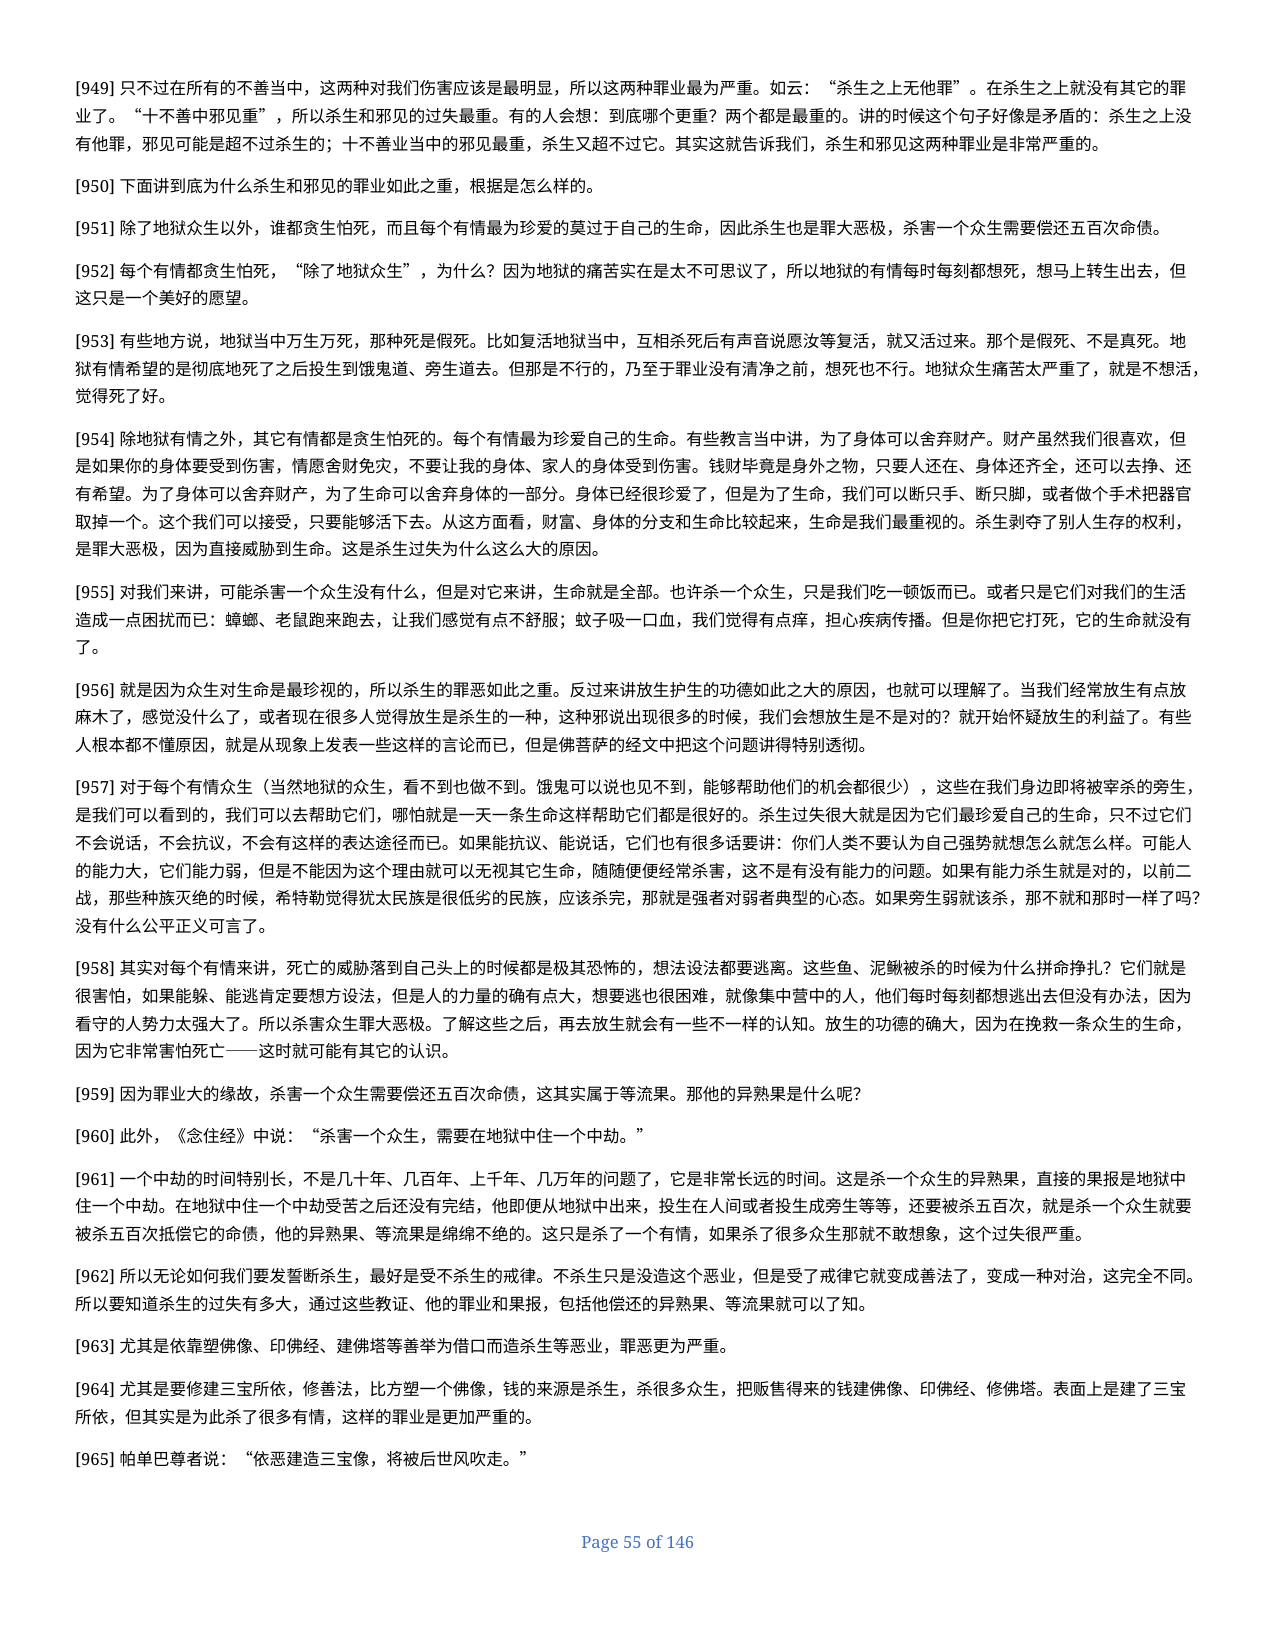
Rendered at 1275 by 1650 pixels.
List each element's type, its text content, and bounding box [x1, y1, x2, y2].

text [960] 此外，《念住经》中说：“杀害一个众生，需要在地狱中住一个中劫。” [75, 1123, 1200, 1147]
text [958] 其实对每个有情来讲，死亡的威胁落到自己头上的时候都是极其恐怖的，想法设法都要逃离。这些鱼、泥鳅被杀的时候为什么拼命挣扎？它们就是很害怕，如果能躲、能逃肯定要想方设法，但是人的力量的确有点大，想要逃也很困难，就像集中营中的人，他们每时每刻都想逃出去但没有办法，因为看守的人势力太强大了。所以杀害众生罪大恶极。了解这些之后，再去放生就会有一些不一样的认知。放生的功德的确大，因为在挽救一条众生的生命，因为它非常害怕死亡——这时就可能有其它的认识。 [75, 955, 1200, 1063]
text [957] 对于每个有情众生（当然地狱的众生，看不到也做不到。饿鬼可以说也见不到，能够帮助他们的机会都很少），这些在我们身边即将被宰杀的旁生，是我们可以看到的，我们可以去帮助它们，哪怕就是一天一条生命这样帮助它们都是很好的。杀生过失很大就是因为它们最珍爱自己的生命，只不过它们不会说话，不会抗议，不会有这样的表达途径而已。如果能抗议、能说话，它们也有很多话要讲：你们人类不要认为自己强势就想怎么就怎么样。可能人的能力大，它们能力弱，但是不能因为这个理由就可以无视其它生命，随随便便经常杀害，这不是有没有能力的问题。如果有能力杀生就是对的，以前二战，那些种族灭绝的时候，希特勒觉得犹太民族是很低劣的民族，应该杀完，那就是强者对弱者典型的心态。如果旁生弱就该杀，那不就和那时一样了吗？没有什么公平正义可言了。 [75, 774, 1200, 937]
text [965] 帕单巴尊者说：“依恶建造三宝像，将被后世风吹走。” [75, 1446, 1200, 1470]
text [949] 只不过在所有的不善当中，这两种对我们伤害应该是最明显，所以这两种罪业最为严重。如云：“杀生之上无他罪”。在杀生之上就没有其它的罪业了。“十不善中邪见重”，所以杀生和邪见的过失最重。有的人会想：到底哪个更重？两个都是最重的。讲的时候这个句子好像是矛盾的：杀生之上没有他罪，邪见可能是超不过杀生的；十不善业当中的邪见最重，杀生又超不过它。其实这就告诉我们，杀生和邪见这两种罪业是非常严重的。 [75, 75, 1200, 155]
text [964] 尤其是要修建三宝所依，修善法，比方塑一个佛像，钱的来源是杀生，杀很多众生，把贩售得来的钱建佛像、印佛经、修佛塔。表面上是建了三宝所依，但其实是为此杀了很多有情，这样的罪业是更加严重的。 [75, 1376, 1200, 1428]
text [950] 下面讲到底为什么杀生和邪见的罪业如此之重，根据是怎么样的。 [75, 173, 1200, 197]
text [961] 一个中劫的时间特别长，不是几十年、几百年、上千年、几万年的问题了，它是非常长远的时间。这是杀一个众生的异熟果，直接的果报是地狱中住一个中劫。在地狱中住一个中劫受苦之后还没有完结，他即便从地狱中出来，投生在人间或者投生成旁生等等，还要被杀五百次，就是杀一个众生就要被杀五百次抵偿它的命债，他的异熟果、等流果是绵绵不绝的。这只是杀了一个有情，如果杀了很多众生那就不敢想象，这个过失很严重。 [75, 1166, 1200, 1245]
text [953] 有些地方说，地狱当中万生万死，那种死是假死。比如复活地狱当中，互相杀死后有声音说愿汝等复活，就又活过来。那个是假死、不是真死。地狱有情希望的是彻底地死了之后投生到饿鬼道、旁生道去。但那是不行的，乃至于罪业没有清净之前，想死也不行。地狱众生痛苦太严重了，就是不想活，觉得死了好。 [75, 328, 1200, 407]
text [952] 每个有情都贪生怕死，“除了地狱众生”，为什么？因为地狱的痛苦实在是太不可思议了，所以地狱的有情每时每刻都想死，想马上转生出去，但这只是一个美好的愿望。 [75, 258, 1200, 309]
text [956] 就是因为众生对生命是最珍视的，所以杀生的罪恶如此之重。反过来讲放生护生的功德如此之大的原因，也就可以理解了。当我们经常放生有点放麻木了，感觉没什么了，或者现在很多人觉得放生是杀生的一种，这种邪说出现很多的时候，我们会想放生是不是对的？就开始怀疑放生的利益了。有些人根本都不懂原因，就是从现象上发表一些这样的言论而已，但是佛菩萨的经文中把这个问题讲得特别透彻。 [75, 677, 1200, 756]
text [959] 因为罪业大的缘故，杀害一个众生需要偿还五百次命债，这其实属于等流果。那他的异熟果是什么呢？ [75, 1081, 1200, 1105]
text [951] 除了地狱众生以外，谁都贪生怕死，而且每个有情最为珍爱的莫过于自己的生命，因此杀生也是罪大恶极，杀害一个众生需要偿还五百次命债。 [75, 215, 1200, 239]
text [963] 尤其是依靠塑佛像、印佛经、建佛塔等善举为借口而造杀生等恶业，罪恶更为严重。 [75, 1333, 1200, 1358]
text [955] 对我们来讲，可能杀害一个众生没有什么，但是对它来讲，生命就是全部。也许杀一个众生，只是我们吃一顿饭而已。或者只是它们对我们的生活造成一点困扰而已：蟑螂、老鼠跑来跑去，让我们感觉有点不舒服；蚊子吸一口血，我们觉得有点痒，担心疾病传播。但是你把它打死，它的生命就没有了。 [75, 579, 1200, 658]
text [962] 所以无论如何我们要发誓断杀生，最好是受不杀生的戒律。不杀生只是没造这个恶业，但是受了戒律它就变成善法了，变成一种对治，这完全不同。所以要知道杀生的过失有多大，通过这些教证、他的罪业和果报，包括他偿还的异熟果、等流果就可以了知。 [75, 1263, 1200, 1315]
text [954] 除地狱有情之外，其它有情都是贪生怕死的。每个有情最为珍爱自己的生命。有些教言当中讲，为了身体可以舍弃财产。财产虽然我们很喜欢，但是如果你的身体要受到伤害，情愿舍财免灾，不要让我的身体、家人的身体受到伤害。钱财毕竟是身外之物，只要人还在、身体还齐全，还可以去挣、还有希望。为了身体可以舍弃财产，为了生命可以舍弃身体的一部分。身体已经很珍爱了，但是为了生命，我们可以断只手、断只脚，或者做个手术把器官取掉一个。这个我们可以接受，只要能够活下去。从这方面看，财富、身体的分支和生命比较起来，生命是我们最重视的。杀生剥夺了别人生存的权利，是罪大恶极，因为直接威胁到生命。这是杀生过失为什么这么大的原因。 [75, 426, 1200, 561]
